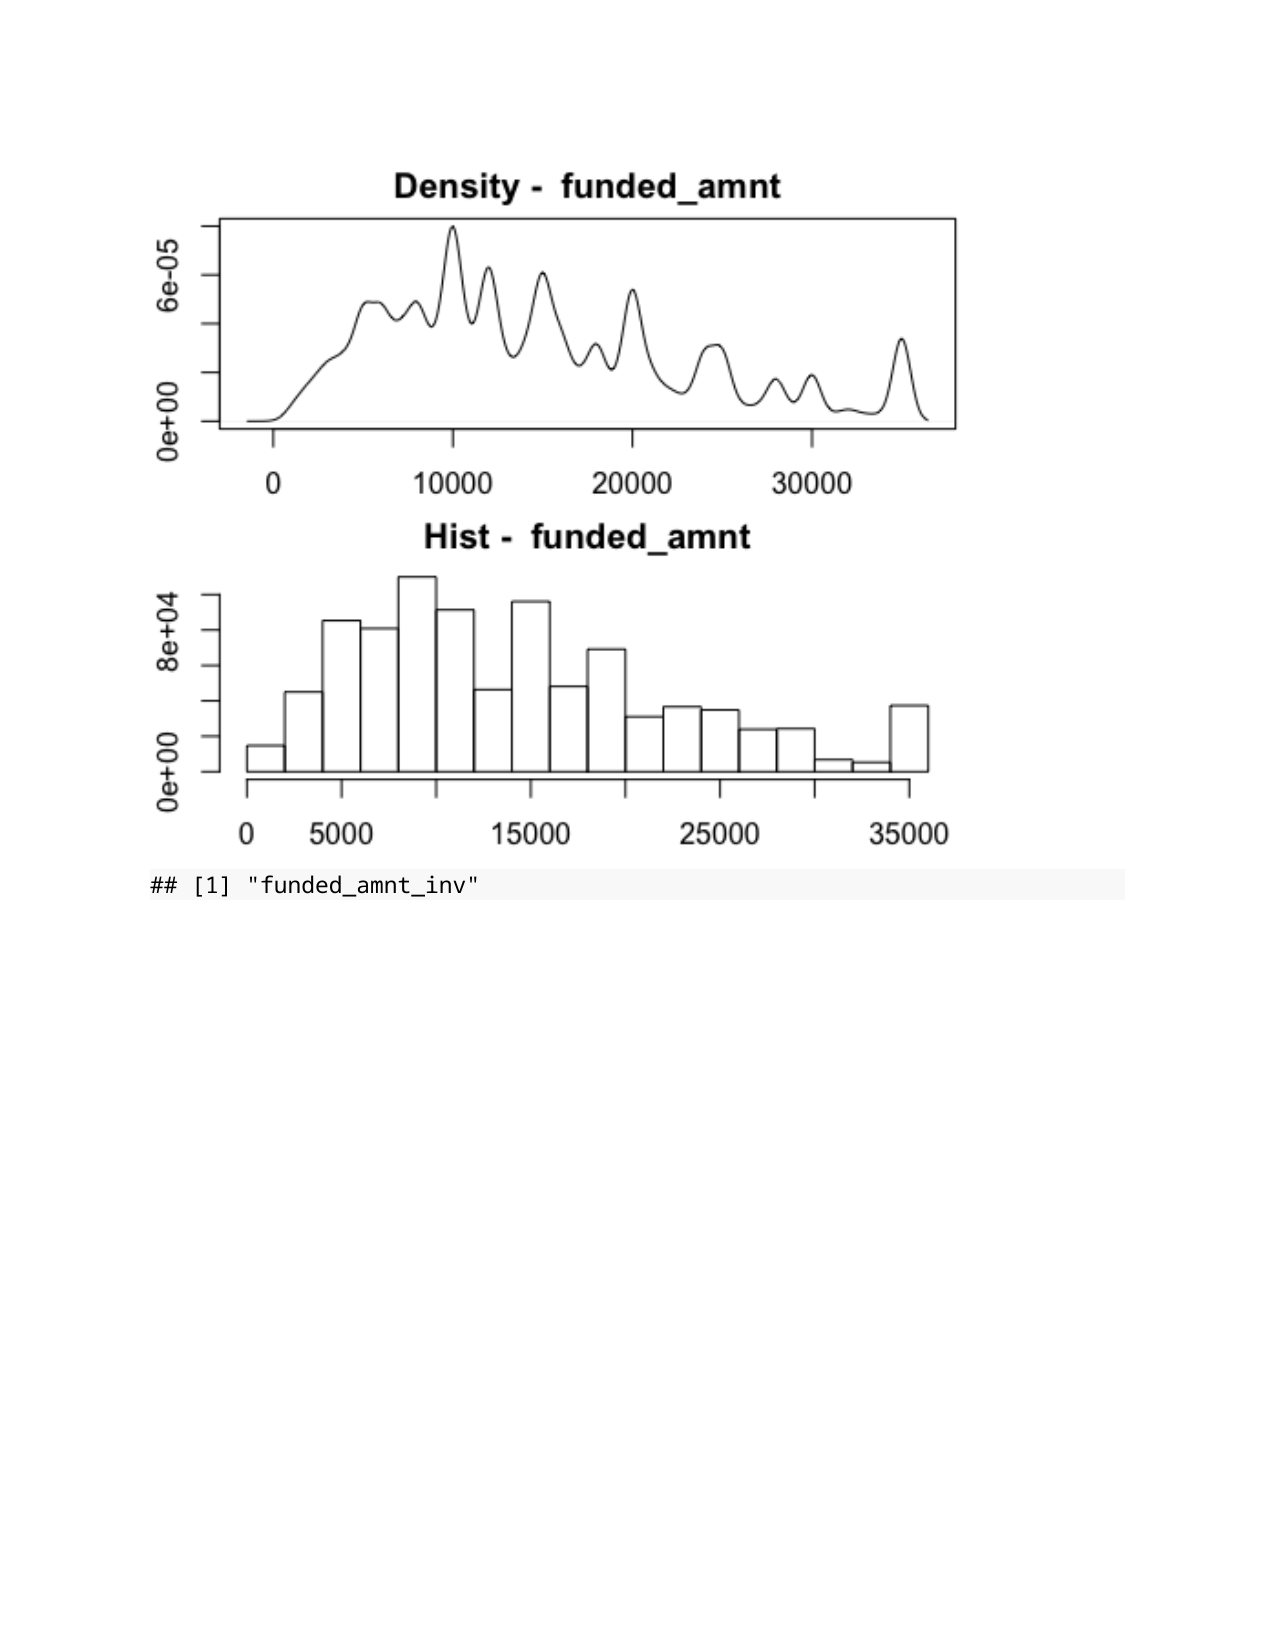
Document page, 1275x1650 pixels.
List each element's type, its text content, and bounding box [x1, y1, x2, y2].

picture [150, 150, 1025, 850]
text ## [1] "funded_amnt_inv" [150, 869, 1125, 900]
